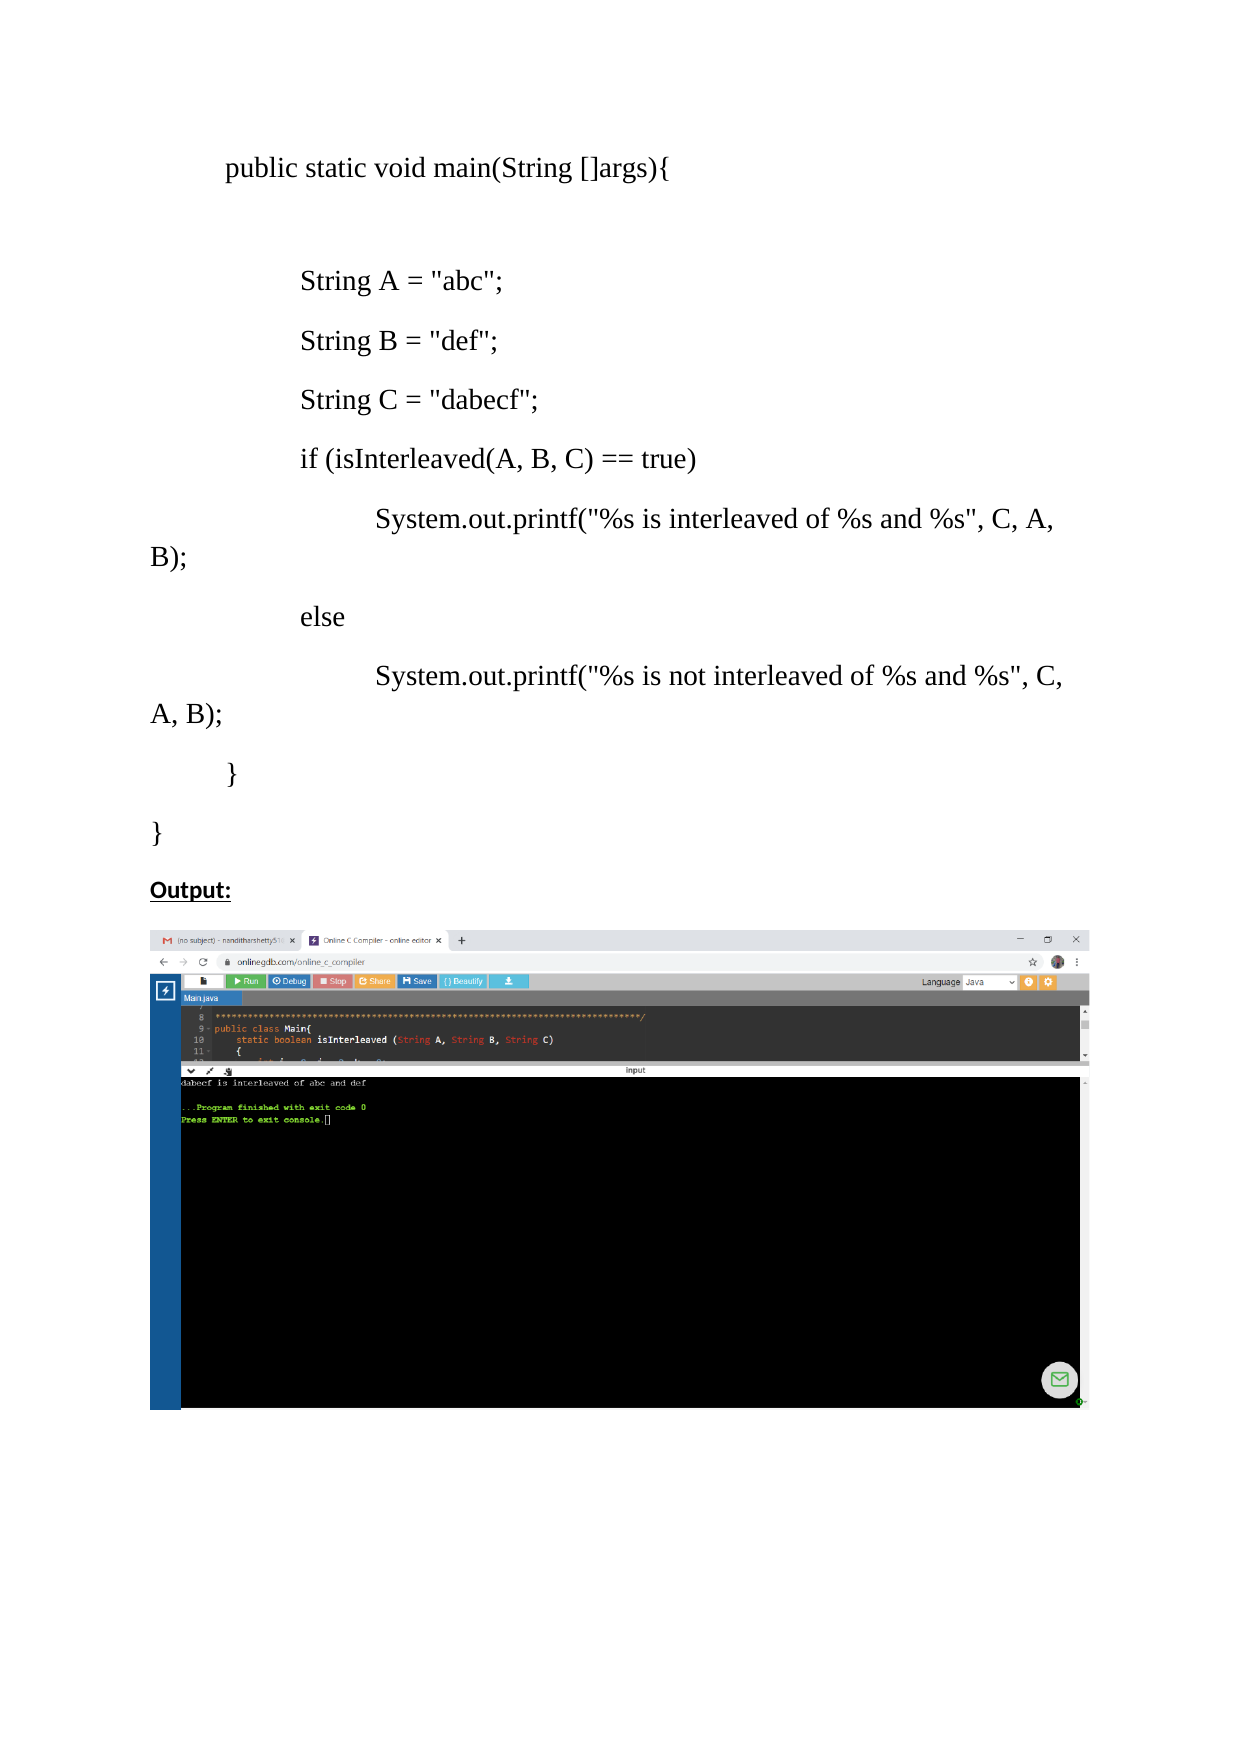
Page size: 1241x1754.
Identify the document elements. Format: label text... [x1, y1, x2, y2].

text } [150, 756, 1090, 789]
text String C = "dabecf"; [150, 382, 1090, 416]
text System.out.printf("%s is interleaved of %s and %s", C, A, B); [150, 501, 1090, 573]
text Output: [150, 875, 1090, 905]
text if (isInterleaved(A, B, C) == true) [150, 441, 1090, 475]
text System.out.printf("%s is not interleaved of %s and %s", C, A, B); [150, 658, 1090, 730]
picture [150, 930, 1090, 1410]
text public static void main(String []args){ [150, 150, 1090, 183]
text String A = "abc"; [150, 263, 1090, 297]
text else [150, 599, 1090, 632]
text } [150, 815, 1090, 849]
text String B = "def"; [150, 323, 1090, 356]
